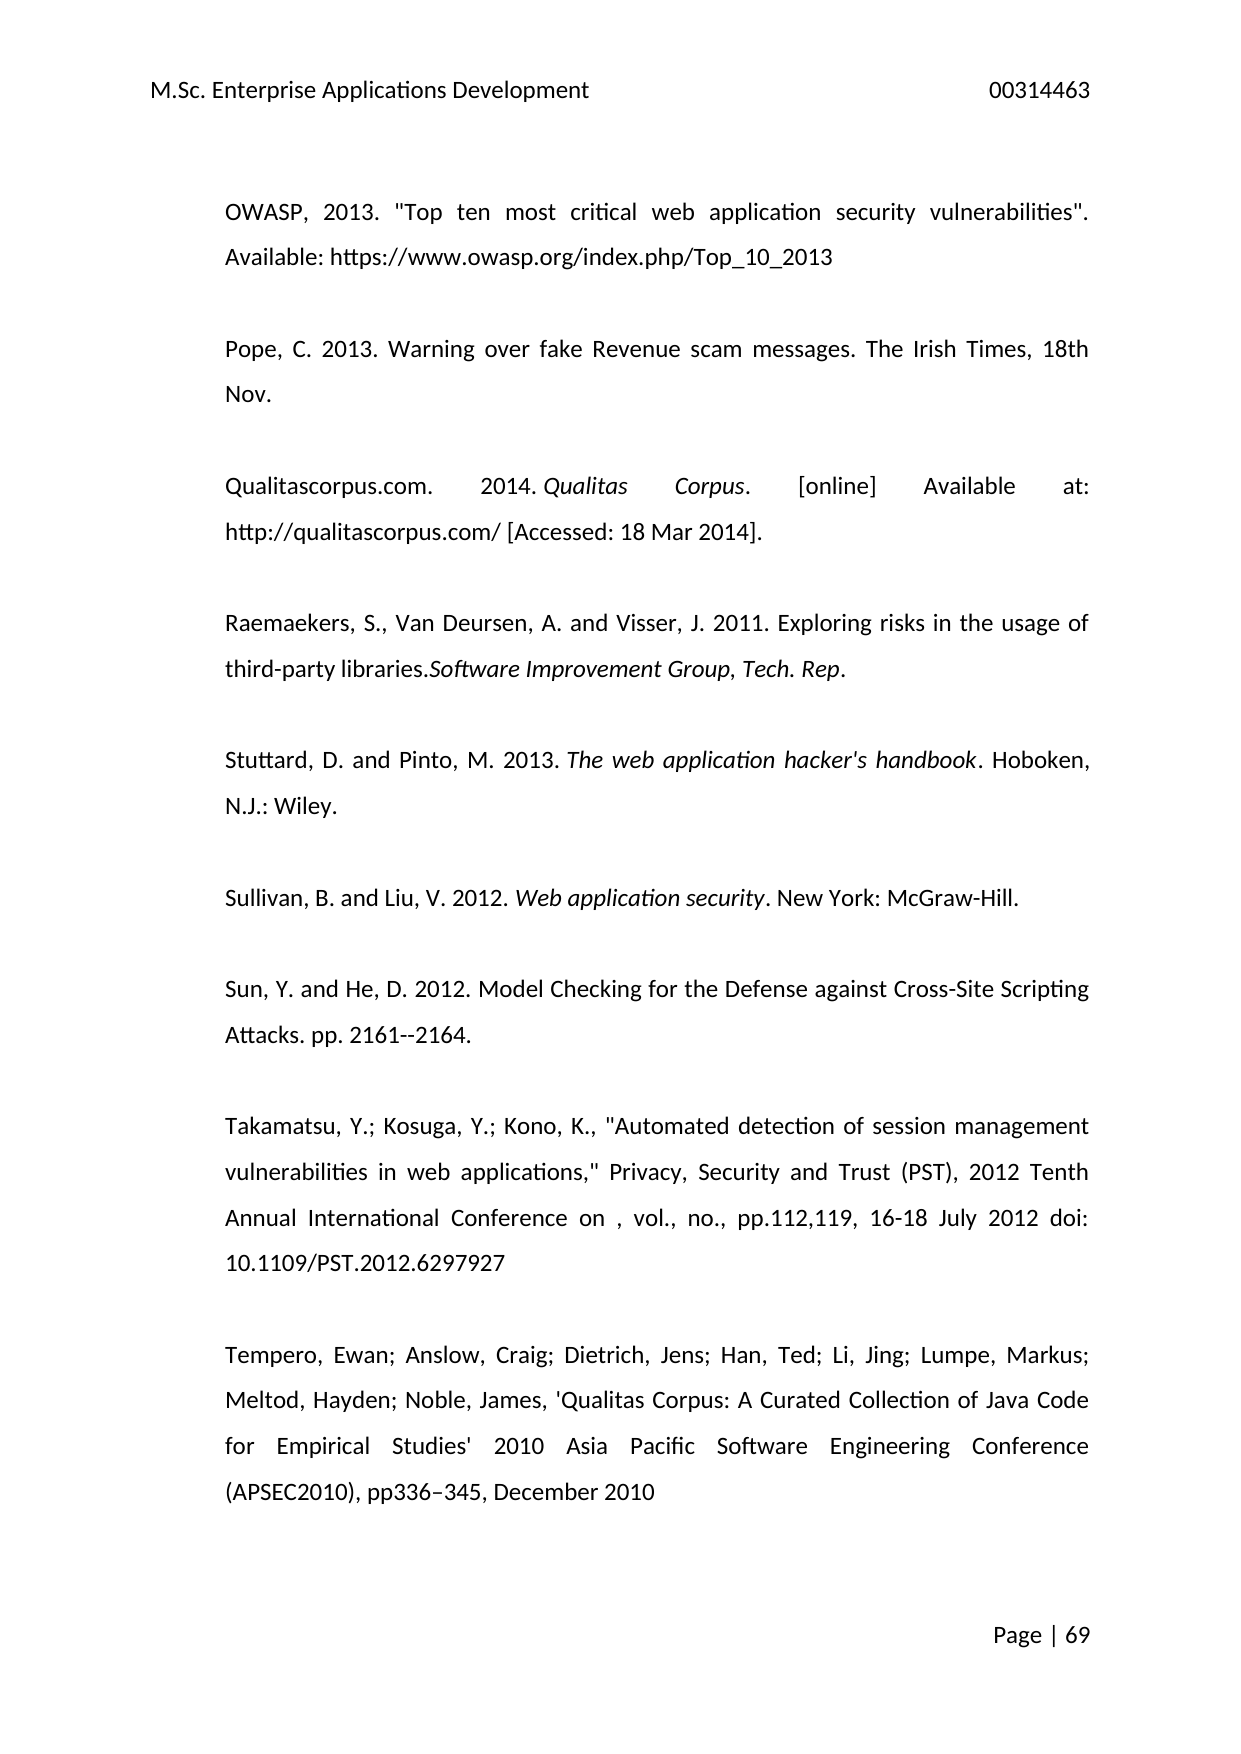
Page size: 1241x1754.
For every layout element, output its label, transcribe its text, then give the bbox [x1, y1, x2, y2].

list OWASP, 2013. "Top ten most critical web application security vulnerabilities". Available: https://www.owasp.org/index.php/Top_10_2013 [225, 196, 1090, 272]
list Stuttard, D. and Pinto, M. 2013. The web application hacker's handbook. Hoboken, N.J.: Wiley. [225, 744, 1090, 821]
list Takamatsu, Y.; Kosuga, Y.; Kono, K., "Automated detection of session management vulnerabilities in web applications," Privacy, Security and Trust (PST), 2012 Tenth Annual International Conference on , vol., no., pp.112,119, 16-18 July 2012 doi: 10.1109/PST.2012.6297927 [225, 1110, 1090, 1278]
list Sun, Y. and He, D. 2012. Model Checking for the Defense against Cross-Site Scripting Attacks. pp. 2161--2164. [225, 1004, 1090, 1049]
list Qualitascorpus.com. 2014. Qualitas Corpus. [online] Available at: http://qualitascorpus.com/ [Accessed: 18 Mar 2014]. [225, 470, 1090, 546]
list Sullivan, B. and Liu, V. 2012. Web application security. New York: McGraw-Hill. [225, 882, 1090, 912]
list Pope, C. 2013. Warning over fake Revenue scam messages. The Irish Times, 18th Nov. [225, 333, 1090, 409]
list Raemaekers, S., Van Deursen, A. and Visser, J. 2011. Exploring risks in the usage of third-party libraries.Software Improvement Group, Tech. Rep. [225, 638, 1090, 683]
text Tempero, Ewan; Anslow, Craig; Dietrich, Jens; Han, Ted; Li, Jing; Lumpe, Markus; Meltod, Hayden; Noble, James, 'Qualitas Corpus: A Curated Collection of Java Code for Empirical Studies' 2010 Asia Pacific Software Engineering Conference (APSEC2010), pp336–345, December 2010 [225, 1339, 1090, 1507]
